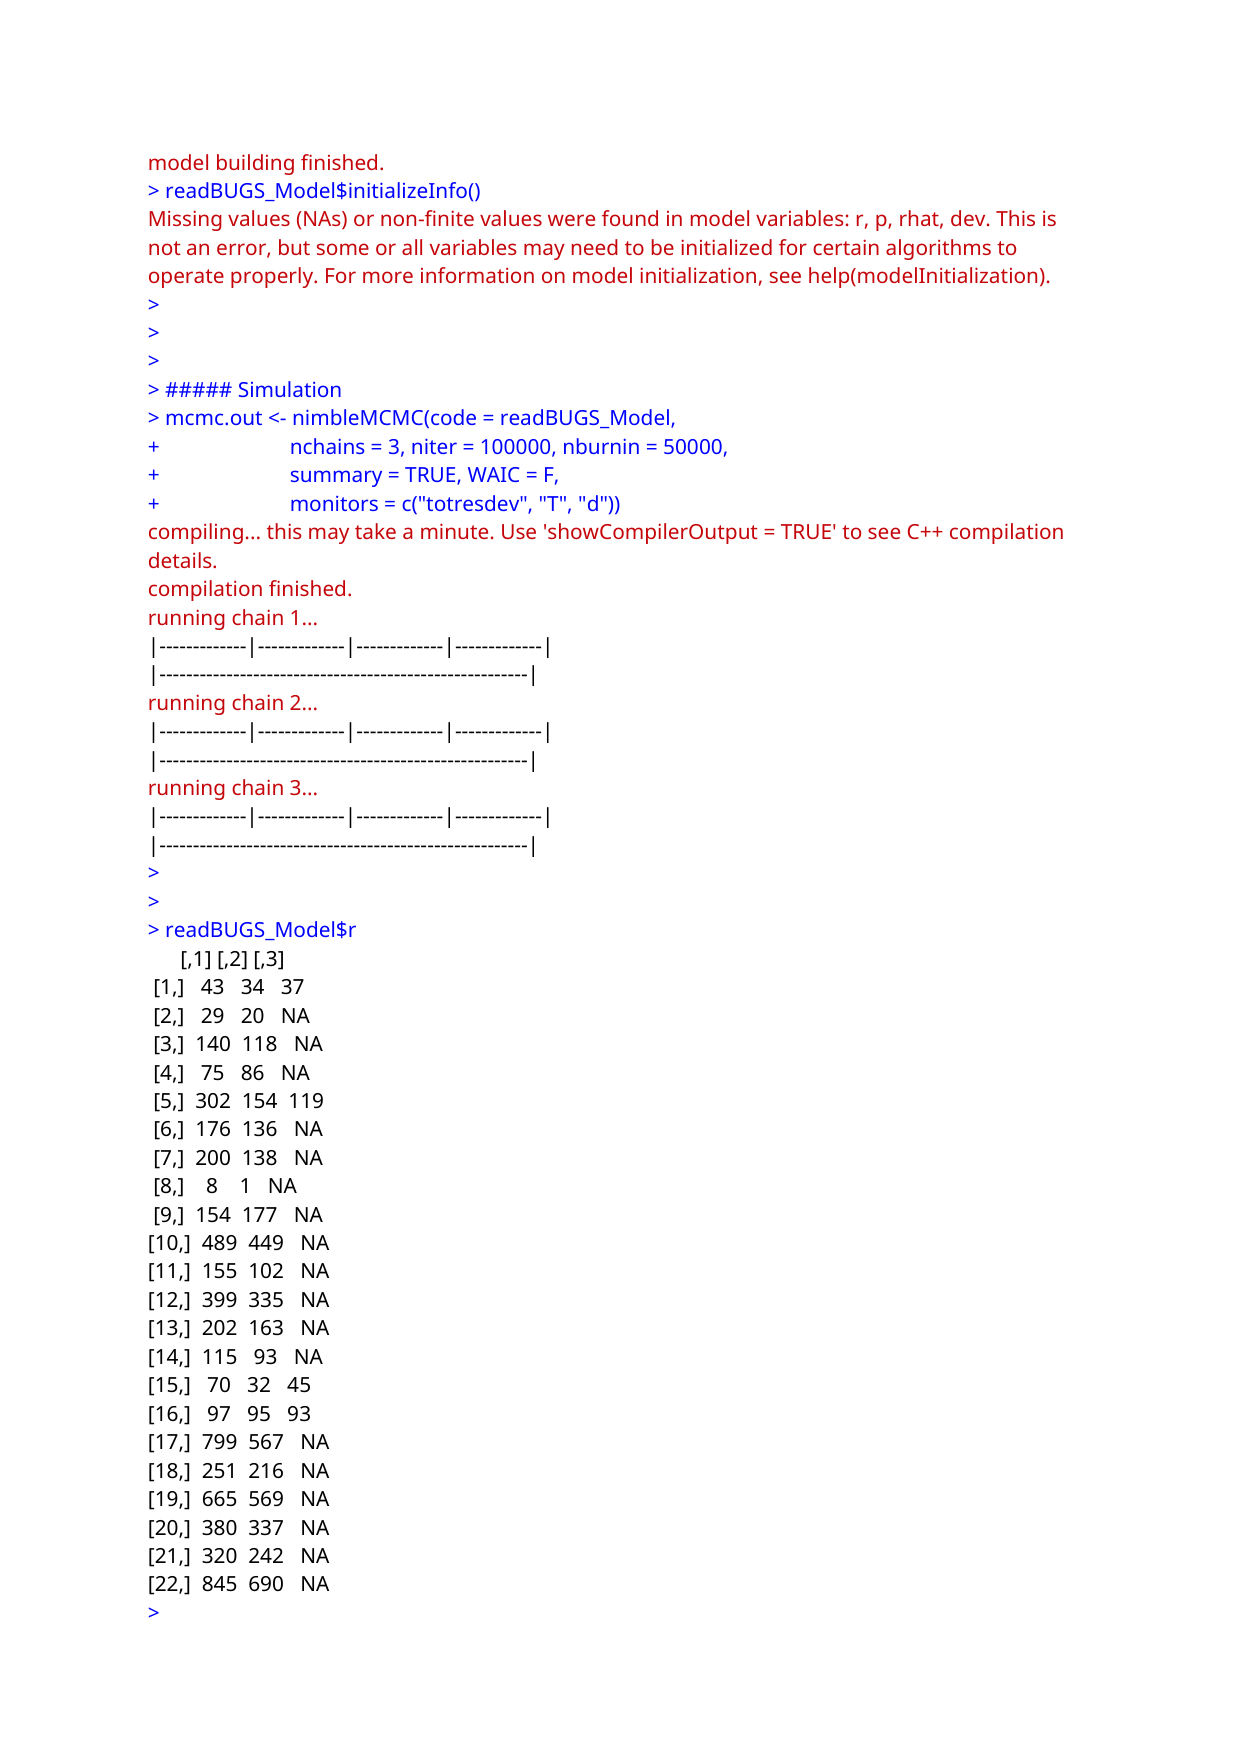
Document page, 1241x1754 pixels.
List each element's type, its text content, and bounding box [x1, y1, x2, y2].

text [15,] 70 32 45 [148, 1370, 1093, 1399]
text > [148, 347, 1093, 375]
text model building finished. [148, 148, 1093, 176]
text |-------------------------------------------------------| [148, 830, 1093, 858]
text Missing values (NAs) or non-finite values were found in model variables: r, p, rhat, dev. This is not an error, but some or all variables may need to be initialized for certain algorithms to operate properly. For more information on model initialization, see help(modelInitialization). [148, 204, 1093, 290]
text > [148, 318, 1093, 347]
text [,1] [,2] [,3] [148, 944, 1093, 972]
text |-------------|-------------|-------------|-------------| [148, 631, 1093, 659]
text [10,] 489 449 NA [148, 1228, 1093, 1257]
text [6,] 176 136 NA [148, 1114, 1093, 1143]
text |-------------------------------------------------------| [148, 745, 1093, 773]
text [4,] 75 86 NA [148, 1058, 1093, 1086]
text [20,] 380 337 NA [148, 1513, 1093, 1541]
text + summary = TRUE, WAIC = F, [148, 460, 1093, 489]
text [17,] 799 567 NA [148, 1427, 1093, 1456]
text [22,] 845 690 NA [148, 1569, 1093, 1598]
text [16,] 97 95 93 [148, 1399, 1093, 1427]
text |-------------|-------------|-------------|-------------| [148, 802, 1093, 830]
text > mcmc.out <- nimbleMCMC(code = readBUGS_Model, [148, 403, 1093, 432]
text [18,] 251 216 NA [148, 1456, 1093, 1484]
text [9,] 154 177 NA [148, 1200, 1093, 1228]
text |-------------|-------------|-------------|-------------| [148, 716, 1093, 745]
text [3,] 140 118 NA [148, 1029, 1093, 1058]
text [2,] 29 20 NA [148, 1001, 1093, 1029]
text [21,] 320 242 NA [148, 1541, 1093, 1569]
text |-------------------------------------------------------| [148, 659, 1093, 688]
text compilation finished. [148, 574, 1093, 603]
text [1,] 43 34 37 [148, 972, 1093, 1001]
text running chain 3... [148, 773, 1093, 802]
text [8,] 8 1 NA [148, 1171, 1093, 1200]
text [12,] 399 335 NA [148, 1285, 1093, 1313]
text compiling... this may take a minute. Use 'showCompilerOutput = TRUE' to see C++ compilation details. [148, 517, 1093, 574]
text + monitors = c("totresdev", "T", "d")) [148, 489, 1093, 517]
text [11,] 155 102 NA [148, 1257, 1093, 1285]
text > ##### Simulation [148, 375, 1093, 403]
text > readBUGS_Model$r [148, 915, 1093, 944]
text > [148, 887, 1093, 915]
text > readBUGS_Model$initializeInfo() [148, 176, 1093, 204]
text [13,] 202 163 NA [148, 1313, 1093, 1342]
text > [148, 290, 1093, 318]
text running chain 1... [148, 603, 1093, 631]
text + nchains = 3, niter = 100000, nburnin = 50000, [148, 432, 1093, 460]
text [7,] 200 138 NA [148, 1143, 1093, 1171]
text running chain 2... [148, 688, 1093, 716]
text [19,] 665 569 NA [148, 1484, 1093, 1513]
text [14,] 115 93 NA [148, 1342, 1093, 1370]
text [5,] 302 154 119 [148, 1086, 1093, 1114]
text > [148, 1598, 1093, 1626]
text > [148, 858, 1093, 887]
